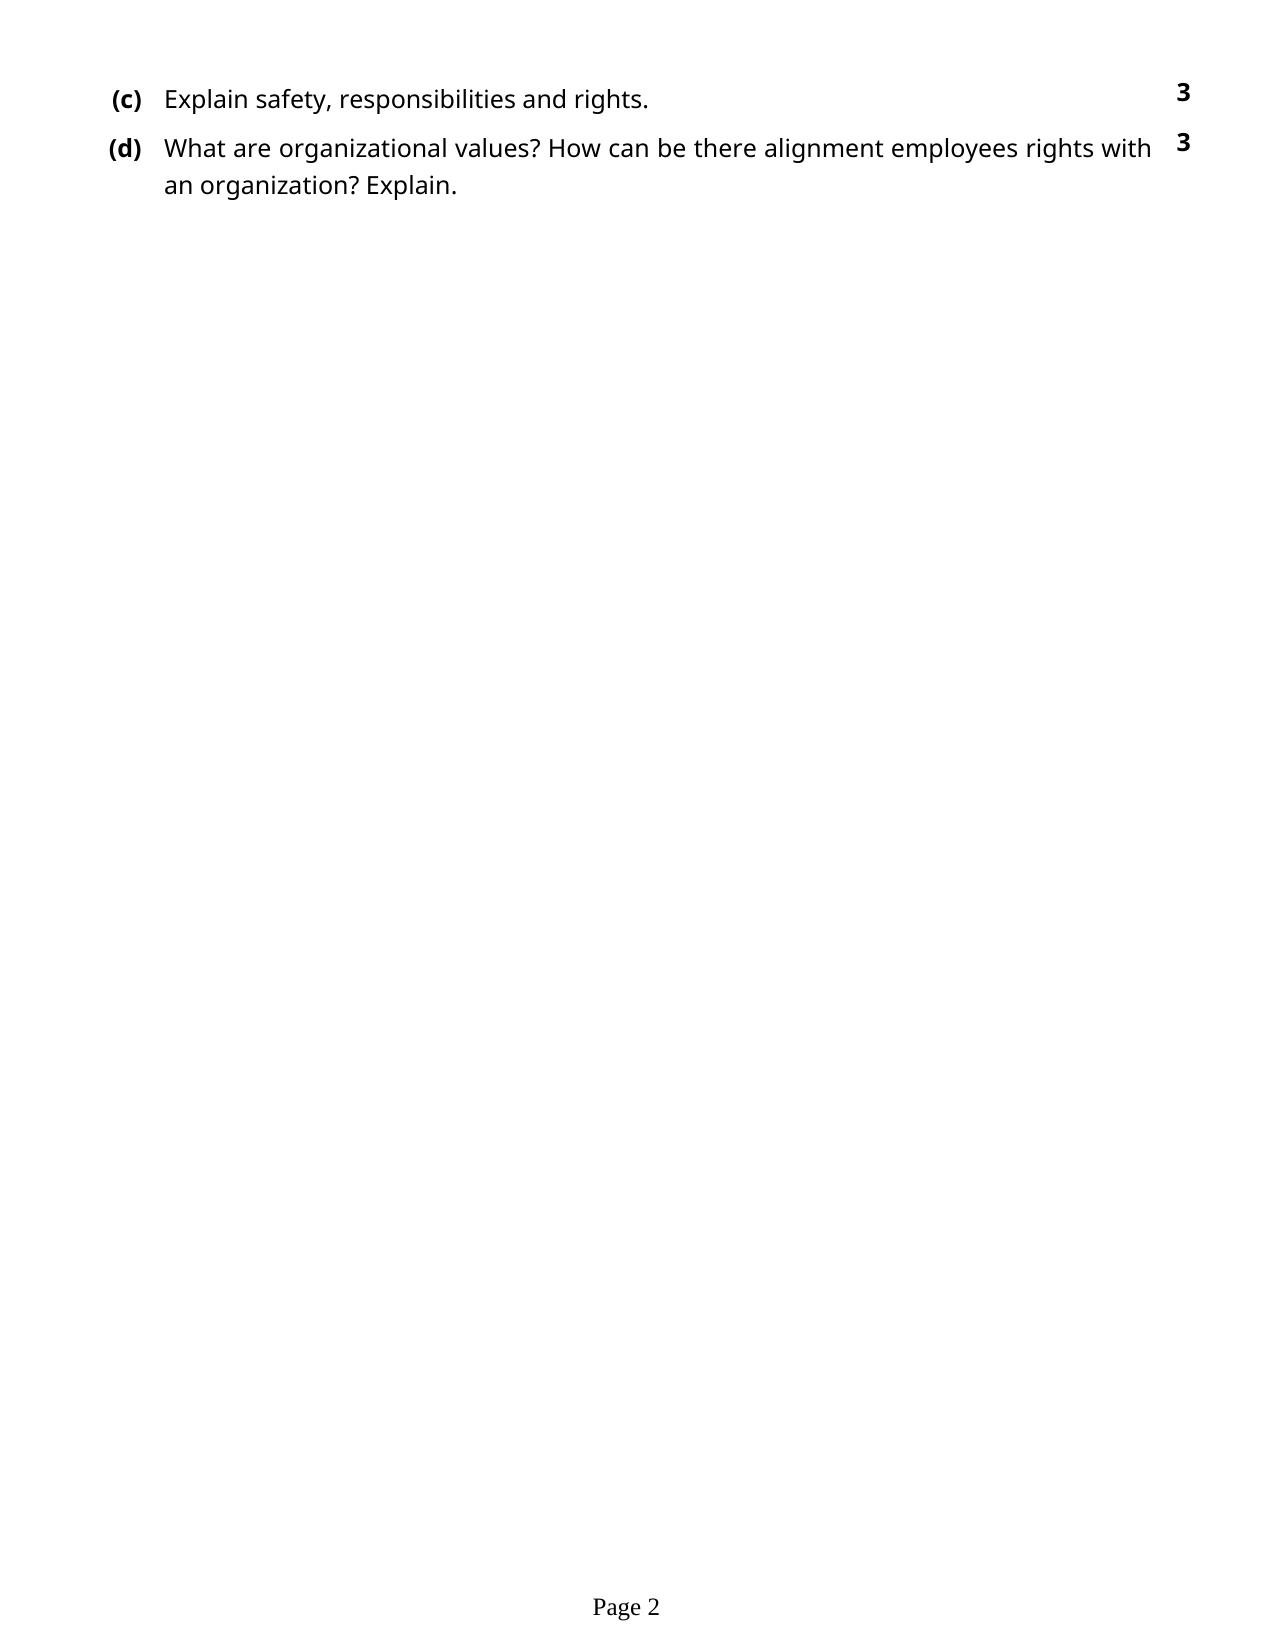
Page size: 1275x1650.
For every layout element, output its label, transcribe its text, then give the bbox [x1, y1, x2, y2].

table_cell 3 [1165, 124, 1200, 211]
table_cell Explain safety, responsibilities and rights. [153, 75, 1165, 124]
table_cell (c) [75, 75, 153, 124]
table_cell 3 [1165, 75, 1200, 124]
table_cell What are organizational values? How can be there alignment employees rights with an organization? Explain. [153, 124, 1165, 211]
table_cell (d) [75, 124, 153, 211]
